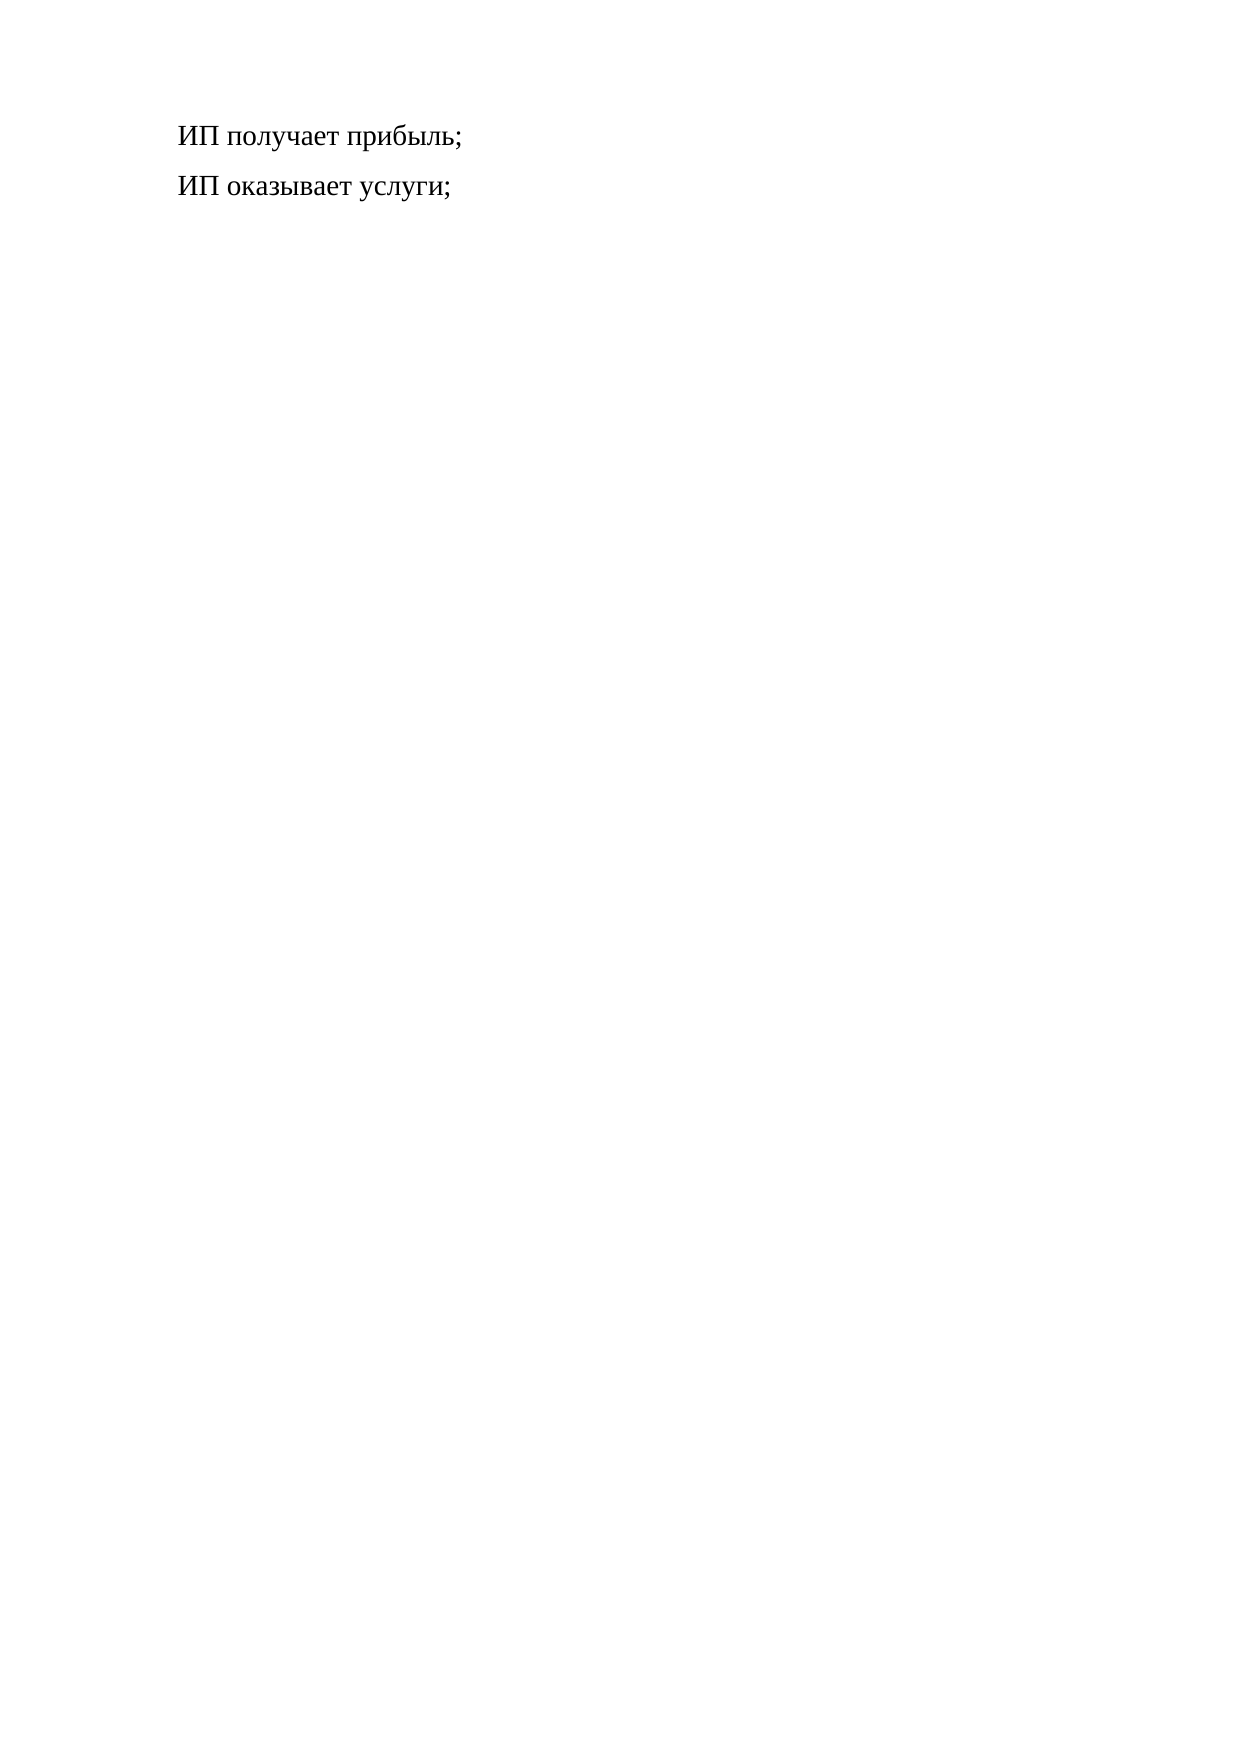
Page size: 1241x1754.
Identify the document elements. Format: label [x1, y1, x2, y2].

text [177, 118, 1152, 202]
